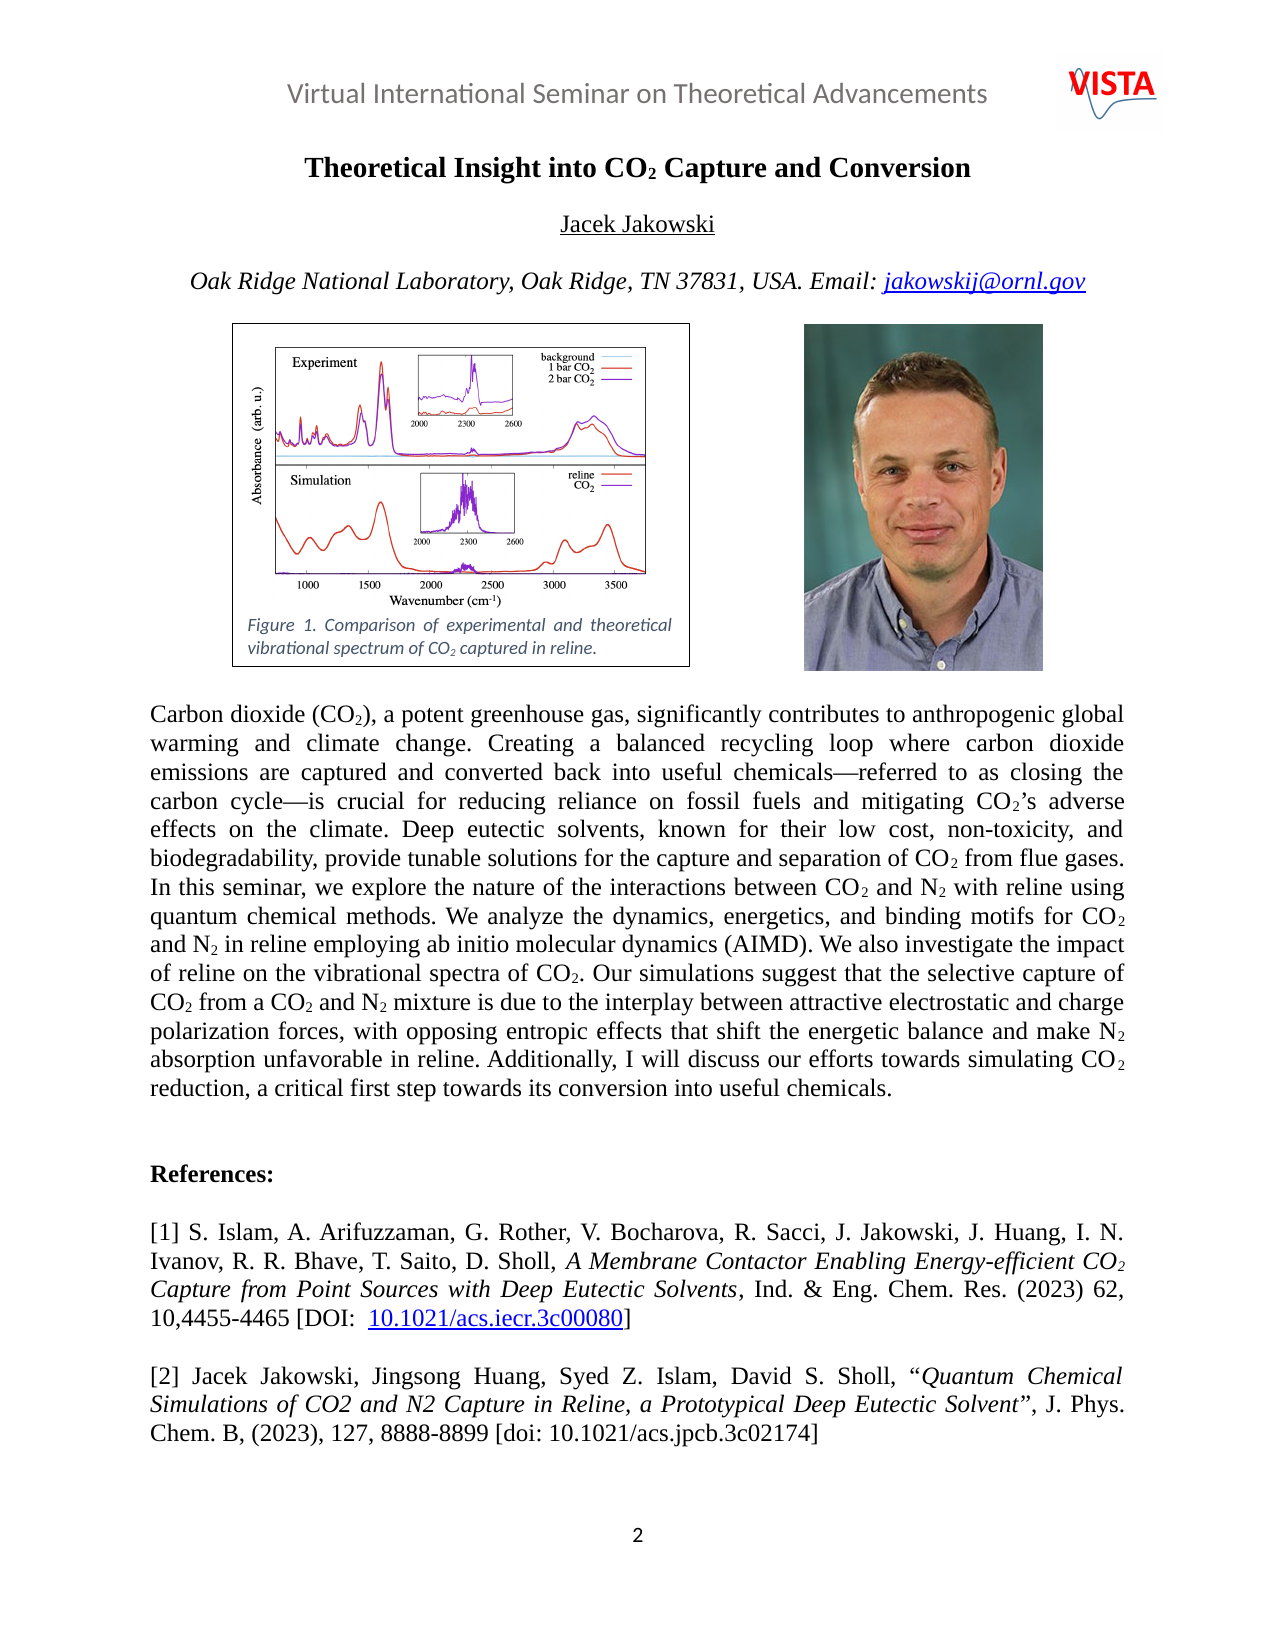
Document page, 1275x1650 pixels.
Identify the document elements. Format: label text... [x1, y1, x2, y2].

text [2] Jacek Jakowski, Jingsong Huang, Syed Z. Islam, David S. Sholl, “Quantum Chemical Simulations of CO2 and N2 Capture in Reline, a Prototypical Deep Eutectic Solvent”, J. Phys. Chem. B, (2023), 127, 8888-8899 [doi: 10.1021/acs.jpcb.3c02174] [150, 1361, 1125, 1447]
picture [1055, 51, 1165, 134]
text Oak Ridge National Laboratory, Oak Ridge, TN 37831, USA. Email: jakowskij@ornl.gov [150, 266, 1125, 295]
text [1] S. Islam, A. Arifuzzaman, G. Rother, V. Bocharova, R. Sacci, J. Jakowski, J. Huang, I. N. Ivanov, R. R. Bhave, T. Saito, D. Sholl, A Membrane Contactor Enabling Energy-efficient CO2 Capture from Point Sources with Deep Eutectic Solvents, Ind. & Eng. Chem. Res. (2023) 62, 10,4455-4465 [DOI: 10.1021/acs.iecr.3c00080] [150, 1217, 1125, 1332]
text References: [150, 1159, 1125, 1188]
text Carbon dioxide (CO2), a potent greenhouse gas, significantly contributes to anthropogenic global warming and climate change. Creating a balanced recycling loop where carbon dioxide emissions are captured and converted back into useful chemicals—referred to as closing the carbon cycle—is crucial for reducing reliance on fossil fuels and mitigating CO2’s adverse effects on the climate. Deep eutectic solvents, known for their low cost, non-toxicity, and biodegradability, provide tunable solutions for the capture and separation of CO2 from flue gases. In this seminar, we explore the nature of the interactions between CO2 and N2 with reline using quantum chemical methods. We analyze the dynamics, energetics, and binding motifs for CO2 and N2 in reline employing ab initio molecular dynamics (AIMD). We also investigate the impact of reline on the vibrational spectra of CO2. Our simulations suggest that the selective capture of CO2 from a CO2 and N2 mixture is due to the interplay between attractive electrostatic and charge polarization forces, with opposing entropic effects that shift the energetic balance and make N2 absorption unfavorable in reline. Additionally, I will discuss our efforts towards simulating CO2 reduction, a critical first step towards its conversion into useful chemicals. [150, 699, 1125, 1102]
text Theoretical Insight into CO2 Capture and Conversion [150, 150, 1125, 183]
picture [804, 324, 1043, 671]
text Jacek Jakowski [150, 209, 1125, 237]
picture [247, 331, 659, 613]
